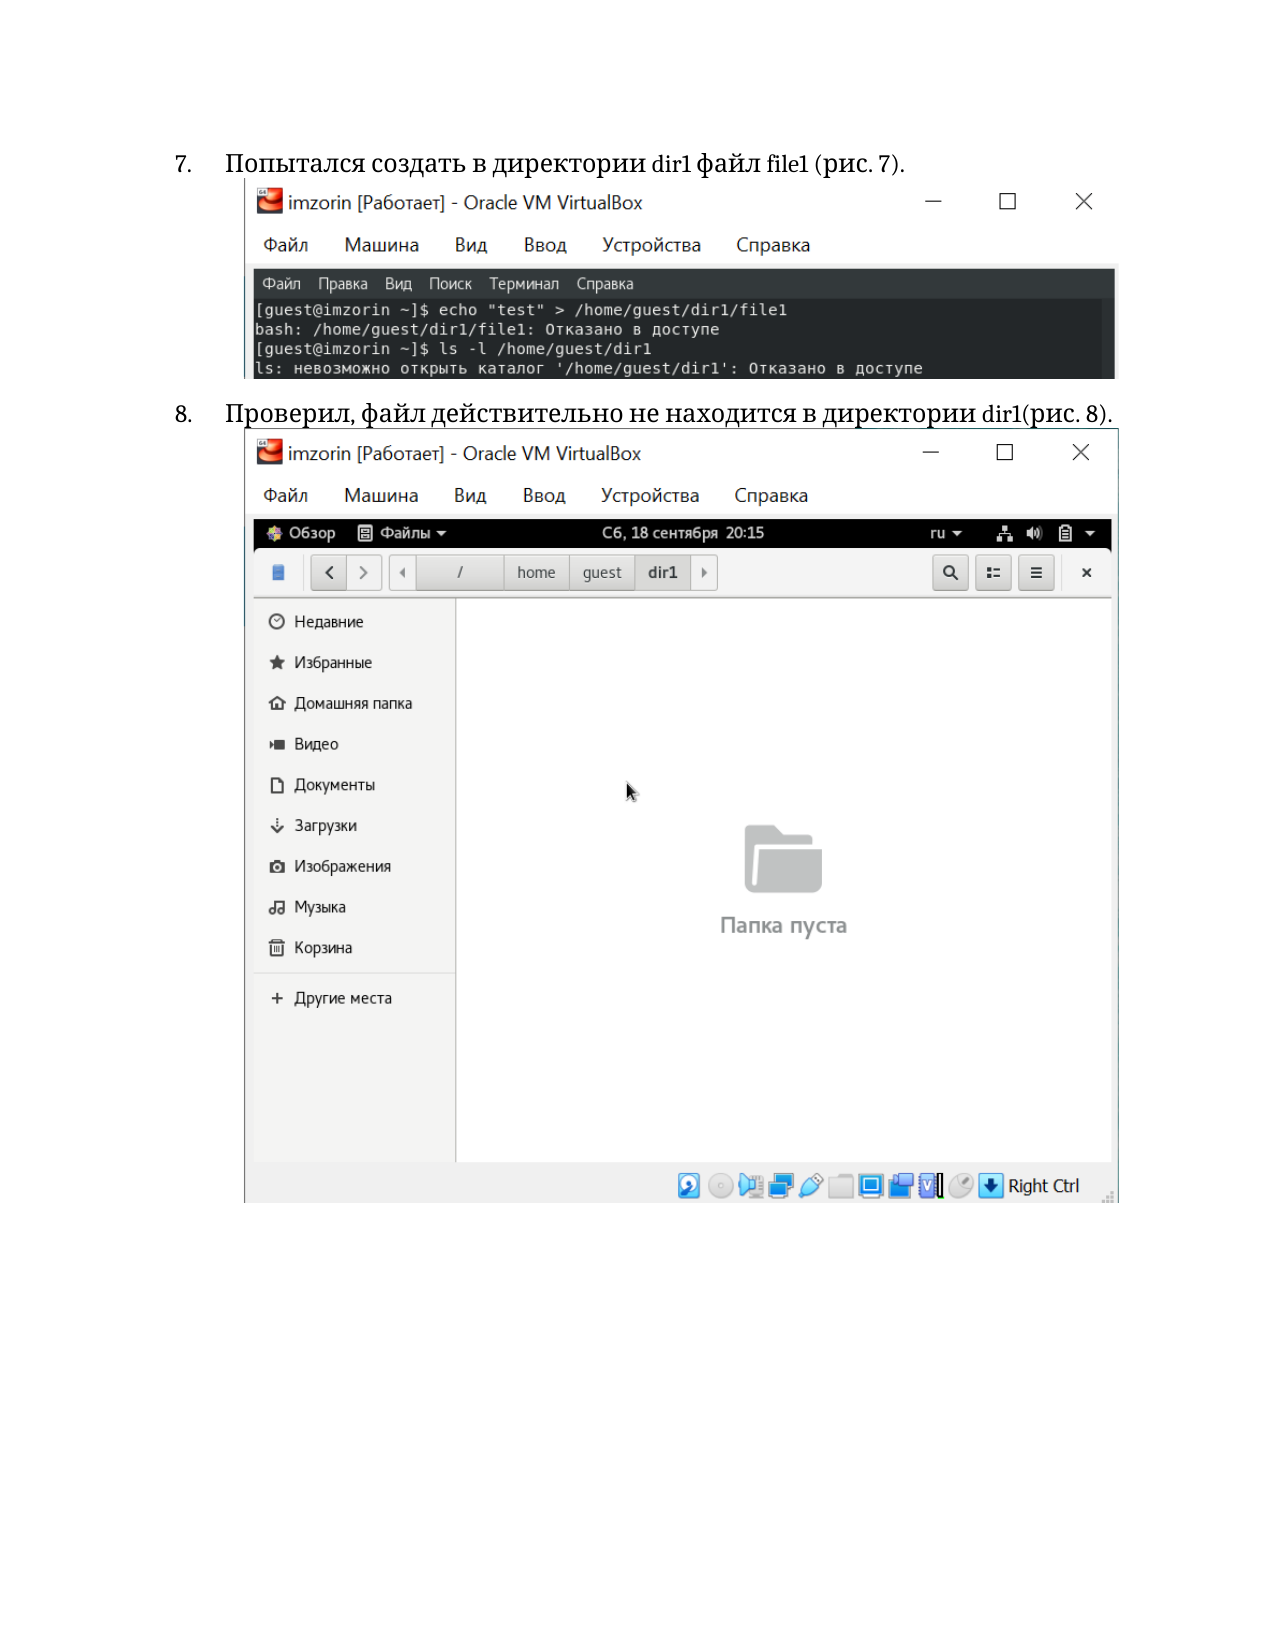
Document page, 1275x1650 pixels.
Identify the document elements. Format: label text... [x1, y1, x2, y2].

picture [243, 178, 1119, 379]
picture [243, 428, 1119, 1203]
